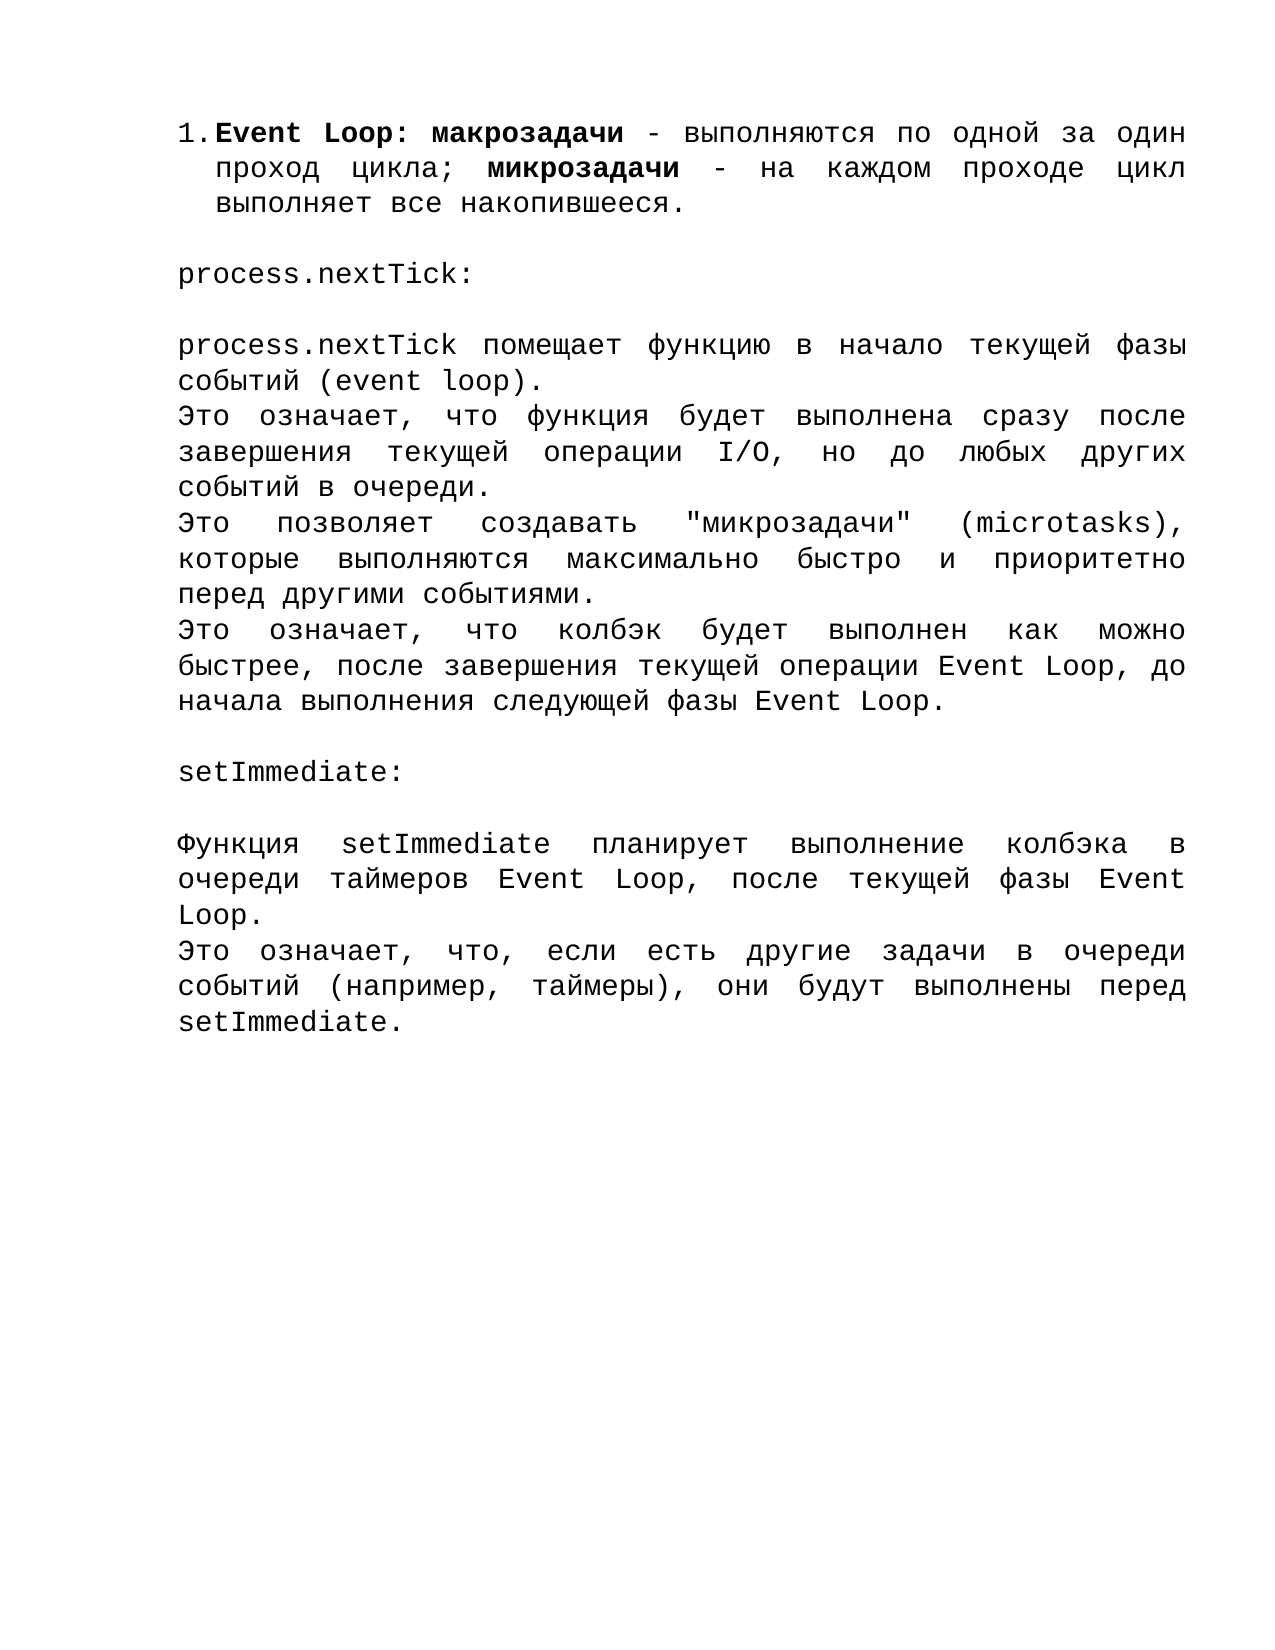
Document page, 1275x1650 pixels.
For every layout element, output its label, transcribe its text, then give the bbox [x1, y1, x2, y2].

list setImmediate: [177, 757, 1186, 791]
list Это означает, что колбэк будет выполнен как можно быстрее, после завершения текущей операции Event Loop, до начала выполнения следующей фазы Event Loop. [177, 615, 1186, 719]
list Это означает, что, если есть другие задачи в очереди событий (например, таймеры), они будут выполнены перед setImmediate. [177, 936, 1186, 1040]
list process.nextTick помещает функцию в начало текущей фазы событий (event loop). [177, 330, 1186, 399]
list Это означает, что функция будет выполнена сразу после завершения текущей операции I/O, но до любых других событий в очереди. [177, 401, 1186, 506]
list Функция setImmediate планирует выполнение колбэка в очереди таймеров Event Loop, после текущей фазы Event Loop. [177, 829, 1186, 933]
list process.nextTick: [177, 259, 1186, 292]
list Event Loop: макрозадачи - выполняются по одной за один проход цикла; микрозадачи - на каждом проходе цикл выполняет все накопившееся. [177, 118, 1186, 221]
list Это позволяет создавать "микрозадачи" (microtasks), которые выполняются максимально быстро и приоритетно перед другими событиями. [177, 508, 1186, 612]
